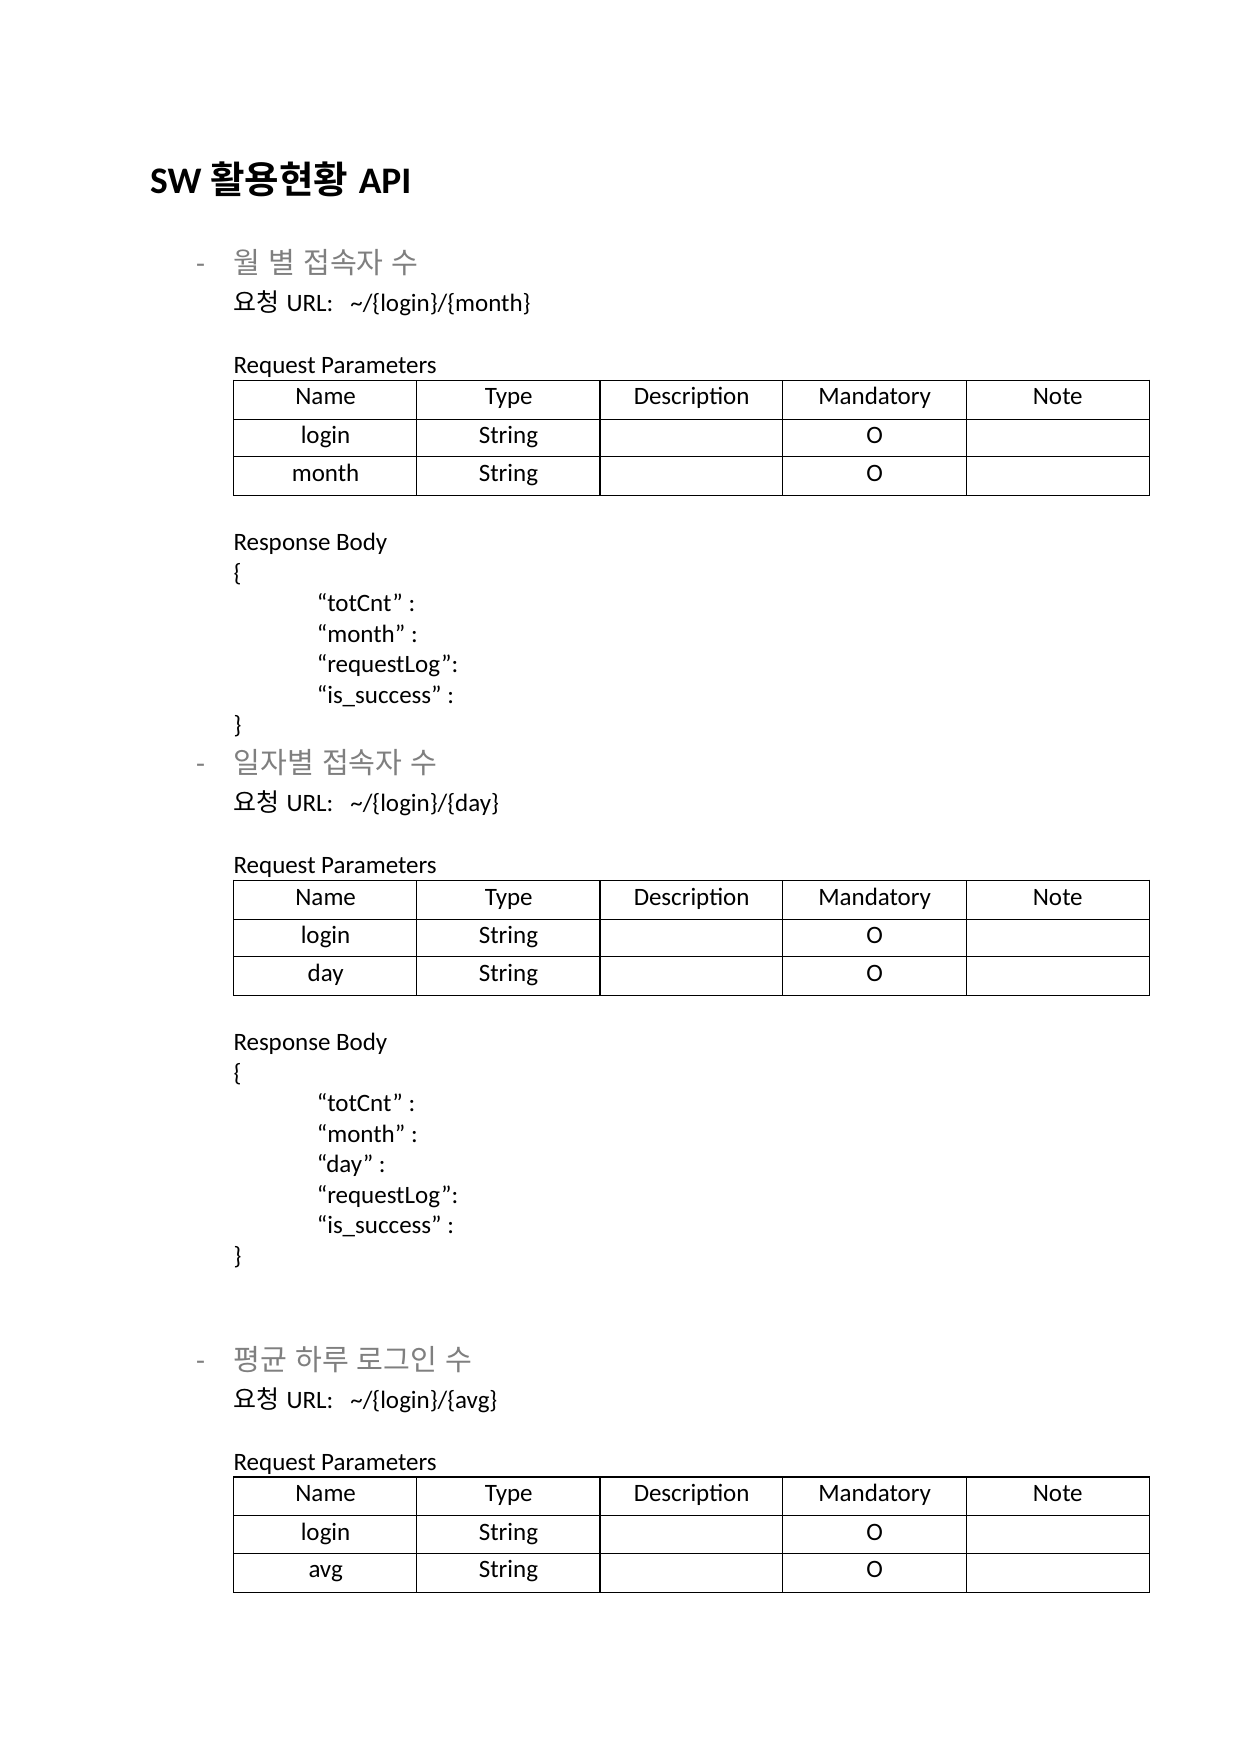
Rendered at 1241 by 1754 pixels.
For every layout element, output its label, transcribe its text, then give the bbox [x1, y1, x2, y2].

list “requestLog”: [233, 1179, 1090, 1209]
table_cell [967, 420, 1149, 456]
list Request Parameters [233, 349, 1090, 379]
table_cell String [417, 957, 599, 995]
table_header Note [967, 881, 1149, 919]
table_cell [601, 420, 782, 456]
list “requestLog”: [233, 648, 1090, 679]
table_header Mandatory [783, 1478, 966, 1515]
table_header Type [417, 1478, 599, 1515]
table_cell O [783, 957, 966, 995]
table_header Name [234, 881, 416, 919]
table_cell O [783, 1516, 966, 1553]
table_header Description [601, 381, 782, 418]
table_cell [601, 457, 782, 495]
table_cell login [234, 920, 416, 956]
list 요청 URL: ~/{login}/{day} [233, 782, 1090, 818]
table_cell String [417, 1554, 599, 1592]
table_cell [601, 1554, 782, 1592]
table_cell month [234, 457, 416, 495]
table_cell [601, 920, 782, 956]
table_header Type [417, 381, 599, 418]
table_cell [967, 1554, 1149, 1592]
list “is_success” : [233, 1209, 1090, 1240]
list { [233, 1057, 1090, 1087]
list “totCnt” : [233, 1087, 1090, 1118]
list } [233, 709, 1090, 740]
table_header Note [967, 1478, 1149, 1515]
list 평균 하루 로그인 수 [196, 1337, 1090, 1379]
list “month” : [233, 618, 1090, 648]
list Response Body [233, 526, 1090, 557]
table_cell day [234, 957, 416, 995]
list 일자별 접속자 수 [196, 740, 1090, 782]
list Request Parameters [233, 849, 1090, 879]
list Request Parameters [233, 1446, 1090, 1476]
table_header Name [234, 1478, 416, 1515]
table_cell O [783, 920, 966, 956]
table_cell [967, 957, 1149, 995]
table_header Description [601, 1478, 782, 1515]
list 요청 URL: ~/{login}/{avg} [233, 1379, 1090, 1415]
list “is_success” : [233, 679, 1090, 709]
table_header Name [234, 381, 416, 418]
table_cell [967, 1516, 1149, 1553]
table_cell String [417, 920, 599, 956]
table_cell login [234, 1516, 416, 1553]
list 월 별 접속자 수 [196, 240, 1090, 282]
table_cell O [783, 457, 966, 495]
table_cell O [783, 1554, 966, 1592]
list Response Body [233, 1026, 1090, 1057]
table_header Note [967, 381, 1149, 418]
table_cell String [417, 420, 599, 456]
list “totCnt” : [233, 587, 1090, 618]
list “month” : [233, 1118, 1090, 1148]
table_cell avg [234, 1554, 416, 1592]
list } [233, 1240, 1090, 1271]
table_cell String [417, 1516, 599, 1553]
list 요청 URL: ~/{login}/{month} [233, 282, 1090, 318]
table_header Mandatory [783, 381, 966, 418]
table_cell String [417, 457, 599, 495]
text SW 활용현황 API [150, 150, 1090, 204]
table_cell O [783, 420, 966, 456]
table_header Mandatory [783, 881, 966, 919]
table_cell login [234, 420, 416, 456]
table_header Description [601, 881, 782, 919]
table_cell [967, 457, 1149, 495]
list “day” : [233, 1148, 1090, 1179]
table_header Type [417, 881, 599, 919]
table_cell [601, 957, 782, 995]
table_cell [601, 1516, 782, 1553]
list { [233, 557, 1090, 587]
table_cell [967, 920, 1149, 956]
